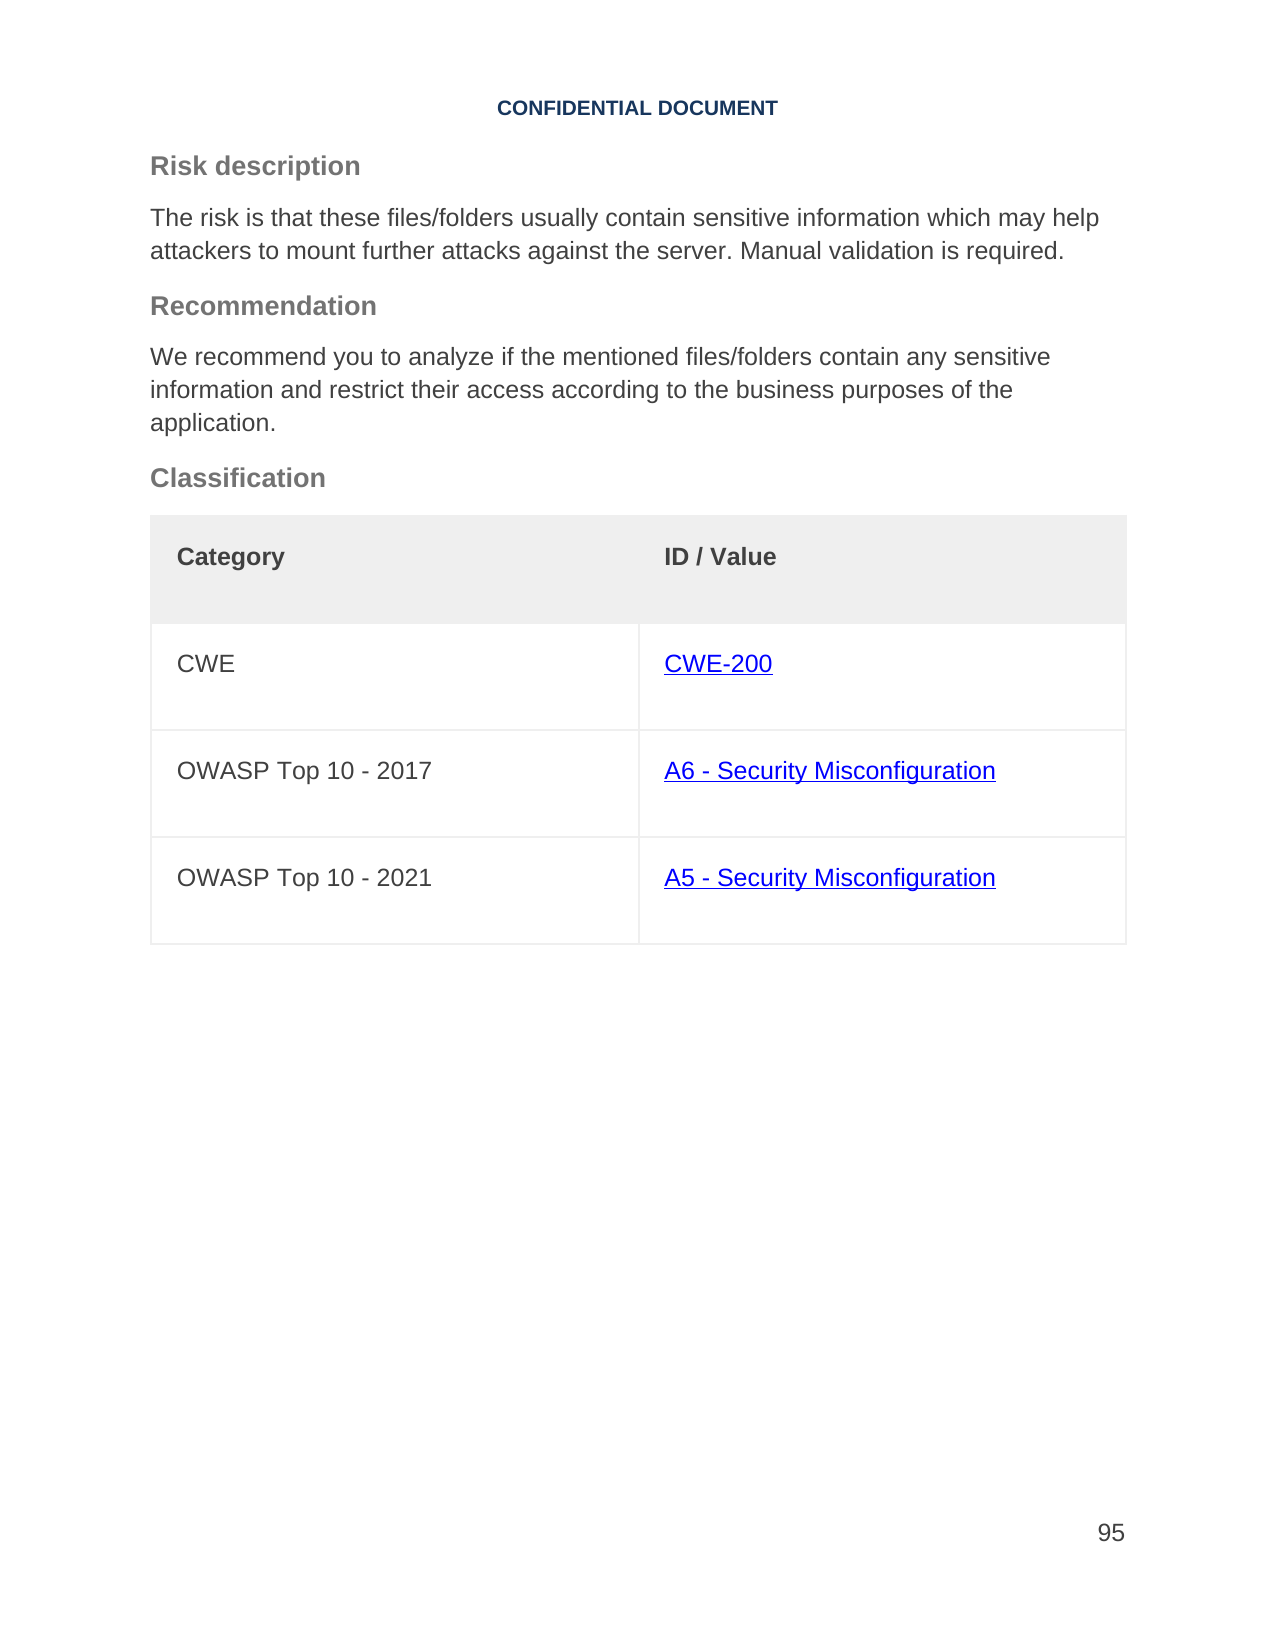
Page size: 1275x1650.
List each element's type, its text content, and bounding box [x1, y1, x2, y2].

subtitle Classification [150, 462, 1125, 493]
text The risk is that these files/folders usually contain sensitive information which may help attackers to mount further attacks against the server. Manual validation is required. [150, 203, 1125, 264]
table_cell A6 - Security Misconfiguration [640, 731, 1125, 836]
subtitle Risk description [150, 150, 1125, 181]
table_cell CWE [152, 624, 638, 728]
table_header Category [152, 517, 638, 622]
table_cell A5 - Security Misconfiguration [640, 838, 1125, 942]
table_cell CWE-200 [640, 624, 1125, 728]
table_cell OWASP Top 10 - 2017 [152, 731, 638, 836]
table_cell OWASP Top 10 - 2021 [152, 838, 638, 942]
subtitle Recommendation [150, 289, 1125, 321]
table_header ID / Value [640, 517, 1125, 622]
text We recommend you to analyze if the mentioned files/folders contain any sensitive information and restrict their access according to the business purposes of the application. [150, 342, 1125, 437]
